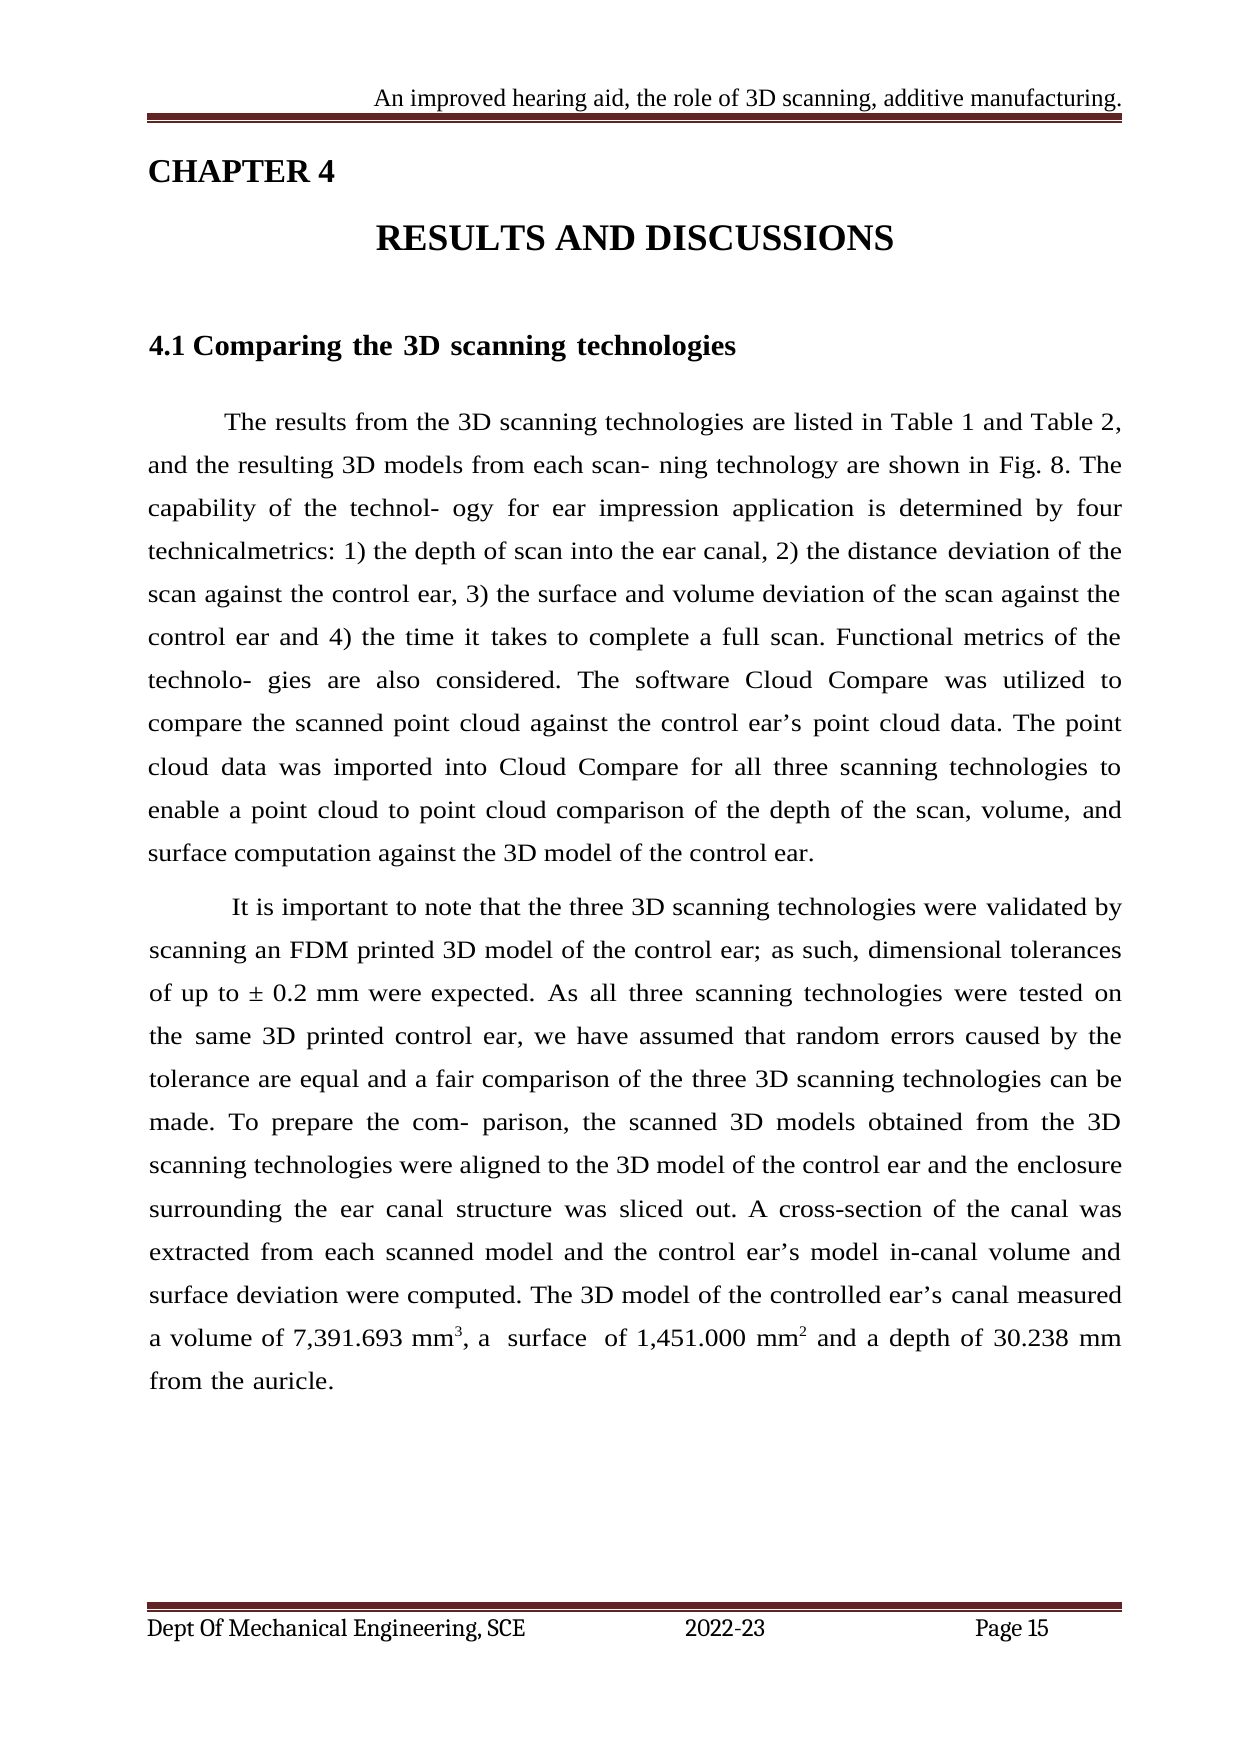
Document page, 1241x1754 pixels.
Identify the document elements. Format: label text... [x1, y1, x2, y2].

list CHAPTER 4 [148, 152, 1122, 190]
list 4.1 Comparing the 3D scanning technologies [148, 328, 1107, 361]
text The results from the 3D scanning technologies are listed in Table 1 and Table 2, and the resulting 3D models from each scan- ning technology are shown in Fig. 8. The capability of the technol- ogy for ear impression application is determined by four technicalmetrics: 1) the depth of scan into the ear canal, 2) the distance deviation of the scan against the control ear, 3) the surface and volume deviation of the scan against the control ear and 4) the time it takes to complete a full scan. Functional metrics of the technolo- gies are also considered. The software Cloud Compare was utilized to compare the scanned point cloud against the control ear’s point cloud data. The point cloud data was imported into Cloud Compare for all three scanning technologies to enable a point cloud to point cloud comparison of the depth of the scan, volume, and surface computation against the 3D model of the control ear. [148, 407, 1122, 867]
text It is important to note that the three 3D scanning technologies were validated by scanning an FDM printed 3D model of the control ear; as such, dimensional tolerances of up to ± 0.2 mm were expected. As all three scanning technologies were tested on the same 3D printed control ear, we have assumed that random errors caused by the tolerance are equal and a fair comparison of the three 3D scanning technologies can be made. To prepare the com- parison, the scanned 3D models obtained from the 3D scanning technologies were aligned to the 3D model of the control ear and the enclosure surrounding the ear canal structure was sliced out. A cross-section of the canal was extracted from each scanned model and the control ear’s model in-canal volume and surface deviation were computed. The 3D model of the controlled ear’s canal measured a volume of 7,391.693 mm3, a surface of 1,451.000 mm2 and a depth of 30.238 mm from the auricle. [149, 892, 1122, 1395]
list RESULTS AND DISCUSSIONS [148, 216, 1122, 259]
